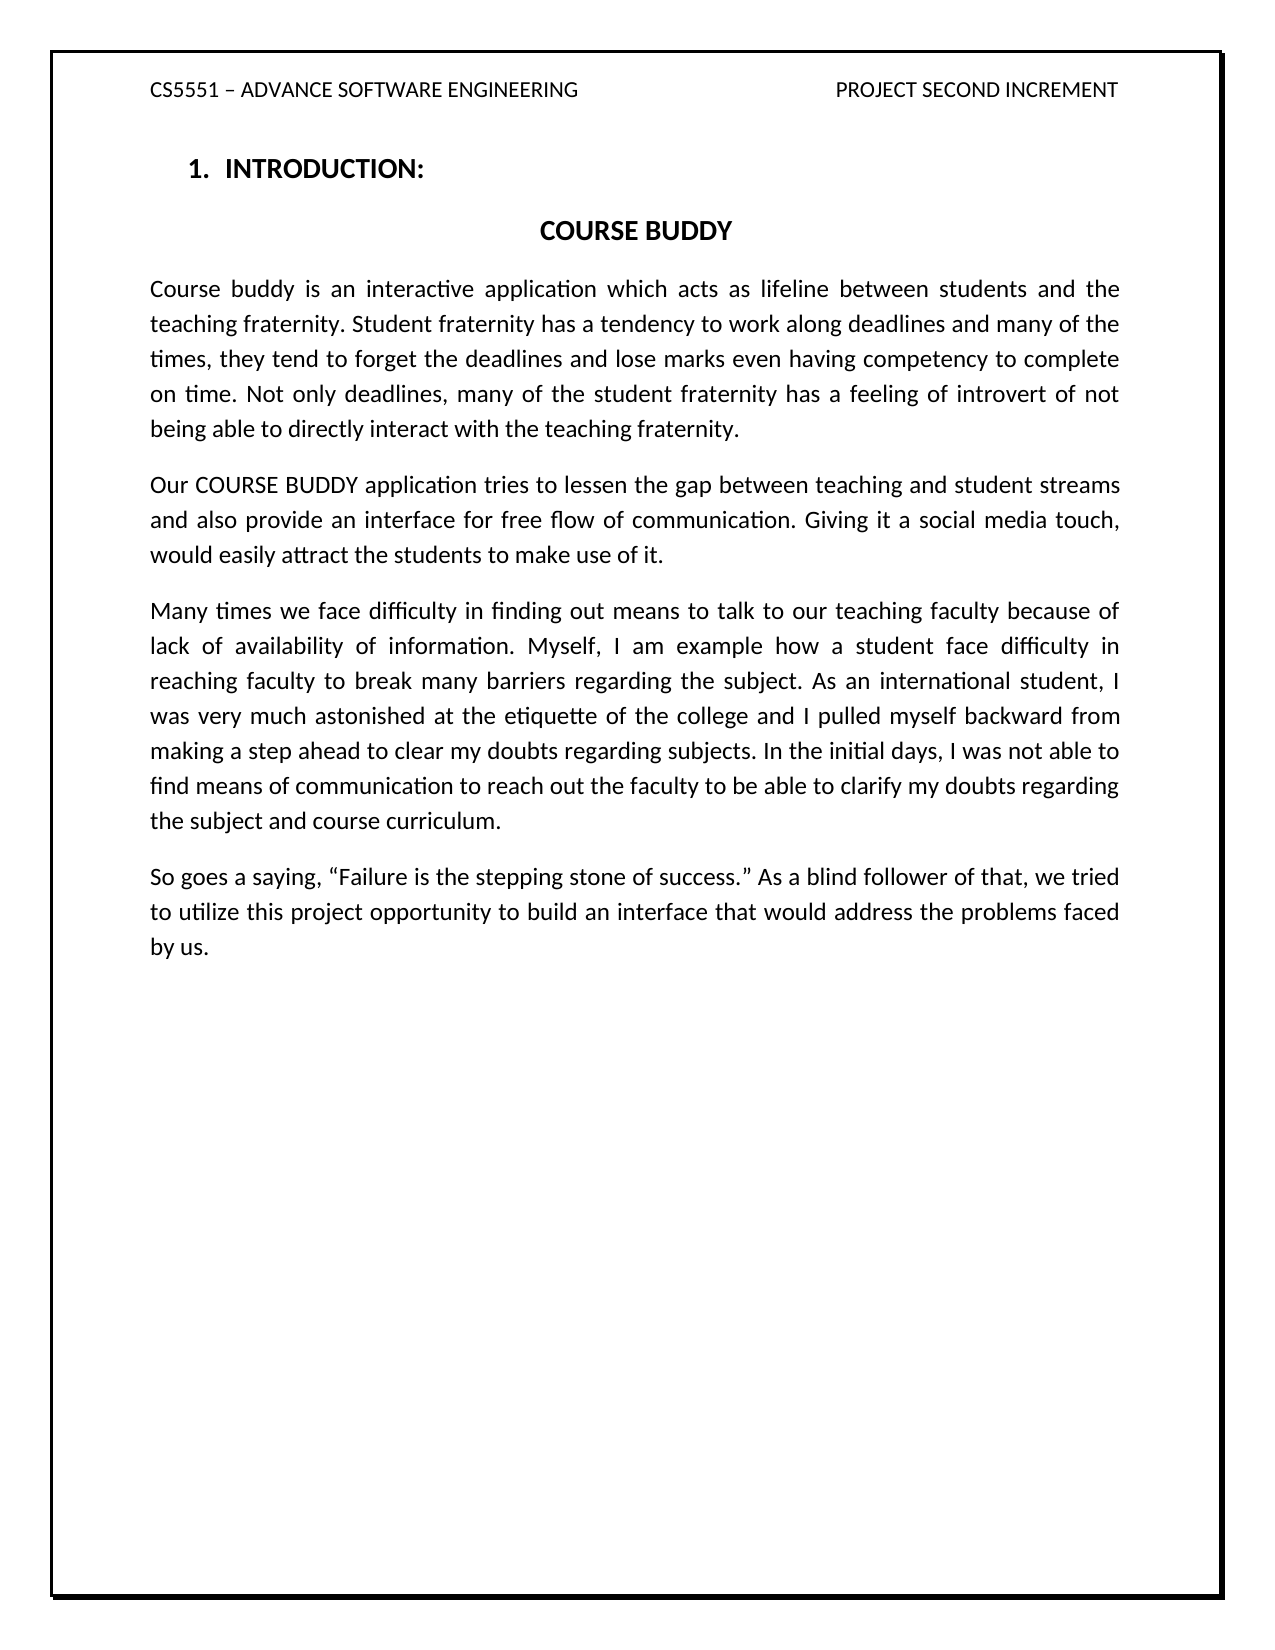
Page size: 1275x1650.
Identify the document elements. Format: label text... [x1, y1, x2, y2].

text So goes a saying, “Failure is the stepping stone of success.” As a blind follower of that, we tried to utilize this project opportunity to build an interface that would address the problems faced by us. [150, 861, 1122, 962]
text COURSE BUDDY [150, 212, 1122, 247]
text Our COURSE BUDDY application tries to lessen the gap between teaching and student streams and also provide an interface for free flow of communication. Giving it a social media touch, would easily attract the students to make use of it. [150, 469, 1122, 570]
text Course buddy is an interactive application which acts as lifeline between students and the teaching fraternity. Student fraternity has a tendency to work along deadlines and many of the times, they tend to forget the deadlines and lose marks even having competency to complete on time. Not only deadlines, many of the student fraternity has a feeling of introvert of not being able to directly interact with the teaching fraternity. [150, 273, 1122, 444]
list INTRODUCTION: [187, 150, 1122, 186]
text Many times we face difficulty in finding out means to talk to our teaching faculty because of lack of availability of information. Myself, I am example how a student face difficulty in reaching faculty to break many barriers regarding the subject. As an international student, I was very much astonished at the etiquette of the college and I pulled myself backward from making a step ahead to clear my doubts regarding subjects. In the initial days, I was not able to find means of communication to reach out the faculty to be able to clarify my doubts regarding the subject and course curriculum. [150, 595, 1122, 836]
